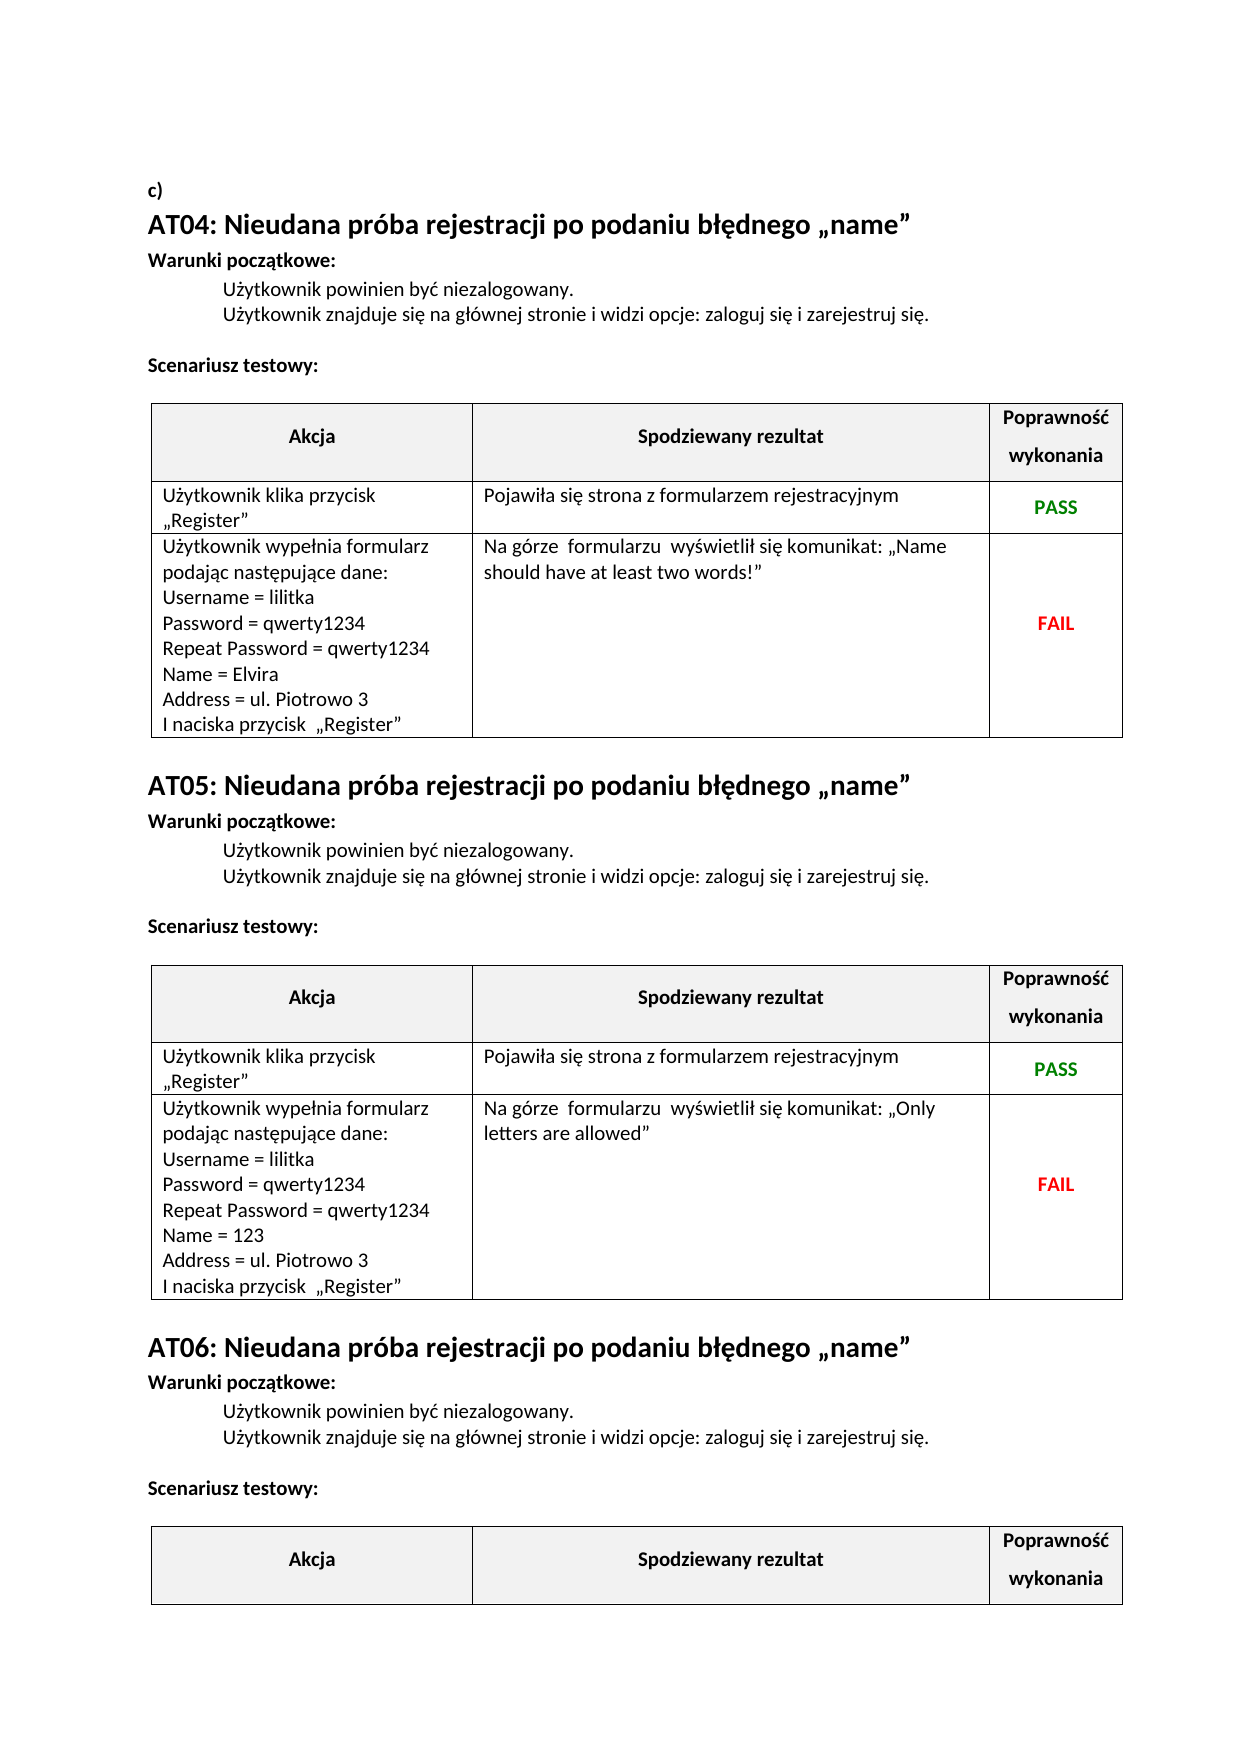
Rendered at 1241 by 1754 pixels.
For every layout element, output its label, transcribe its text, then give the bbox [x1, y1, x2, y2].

table_cell Na górze formularzu wyświetlił się komunikat: „Only letters are allowed” [473, 1095, 989, 1298]
table_header Poprawność wykonania [990, 1527, 1122, 1603]
text AT04: Nieudana próba rejestracji po podaniu błędnego „name” [148, 206, 1093, 242]
text c) [148, 177, 1093, 202]
table_cell Użytkownik wypełnia formularz podając następujące dane: Username = lilitka Password = qwerty1234 Repeat Password = qwerty1234 Name = 123 Address = ul. Piotrowo 3 I naciska przycisk „Register” [152, 1095, 472, 1298]
table_cell Pojawiła się strona z formularzem rejestracyjnym [473, 482, 989, 533]
text Użytkownik znajduje się na głównej stronie i widzi opcje: zaloguj się i zarejestruj się. [223, 301, 1093, 327]
table_cell FAIL [990, 1095, 1122, 1298]
table_cell Użytkownik klika przycisk „Register” [152, 1043, 472, 1094]
table_header Poprawność wykonania [990, 966, 1122, 1042]
table_header Akcja [152, 1527, 472, 1603]
text Warunki początkowe: [148, 247, 1093, 272]
table_cell Użytkownik klika przycisk „Register” [152, 482, 472, 533]
table_header Spodziewany rezultat [473, 1527, 989, 1603]
text Użytkownik znajduje się na głównej stronie i widzi opcje: zaloguj się i zarejestruj się. [223, 1424, 1093, 1449]
table_header Poprawność wykonania [990, 404, 1122, 481]
text Użytkownik powinien być niezalogowany. [223, 837, 1093, 863]
text Scenariusz testowy: [148, 914, 1093, 939]
table_header Akcja [152, 404, 472, 481]
text Warunki początkowe: [148, 1369, 1093, 1395]
text AT06: Nieudana próba rejestracji po podaniu błędnego „name” [148, 1329, 1093, 1364]
table_cell FAIL [990, 534, 1122, 737]
text Warunki początkowe: [148, 808, 1093, 834]
table_cell Użytkownik wypełnia formularz podając następujące dane: Username = lilitka Password = qwerty1234 Repeat Password = qwerty1234 Name = Elvira Address = ul. Piotrowo 3 I naciska przycisk „Register” [152, 534, 472, 737]
table_cell PASS [990, 1043, 1122, 1094]
text Użytkownik powinien być niezalogowany. [223, 1399, 1093, 1424]
table_cell PASS [990, 482, 1122, 533]
text Użytkownik znajduje się na głównej stronie i widzi opcje: zaloguj się i zarejestruj się. [223, 863, 1093, 888]
text Scenariusz testowy: [148, 1475, 1093, 1500]
text Scenariusz testowy: [148, 352, 1093, 378]
table_cell Na górze formularzu wyświetlił się komunikat: „Name should have at least two words!” [473, 534, 989, 737]
text Użytkownik powinien być niezalogowany. [223, 276, 1093, 301]
text AT05: Nieudana próba rejestracji po podaniu błędnego „name” [148, 767, 1093, 803]
table_header Spodziewany rezultat [473, 966, 989, 1042]
table_header Akcja [152, 966, 472, 1042]
table_cell Pojawiła się strona z formularzem rejestracyjnym [473, 1043, 989, 1094]
table_header Spodziewany rezultat [473, 404, 989, 481]
